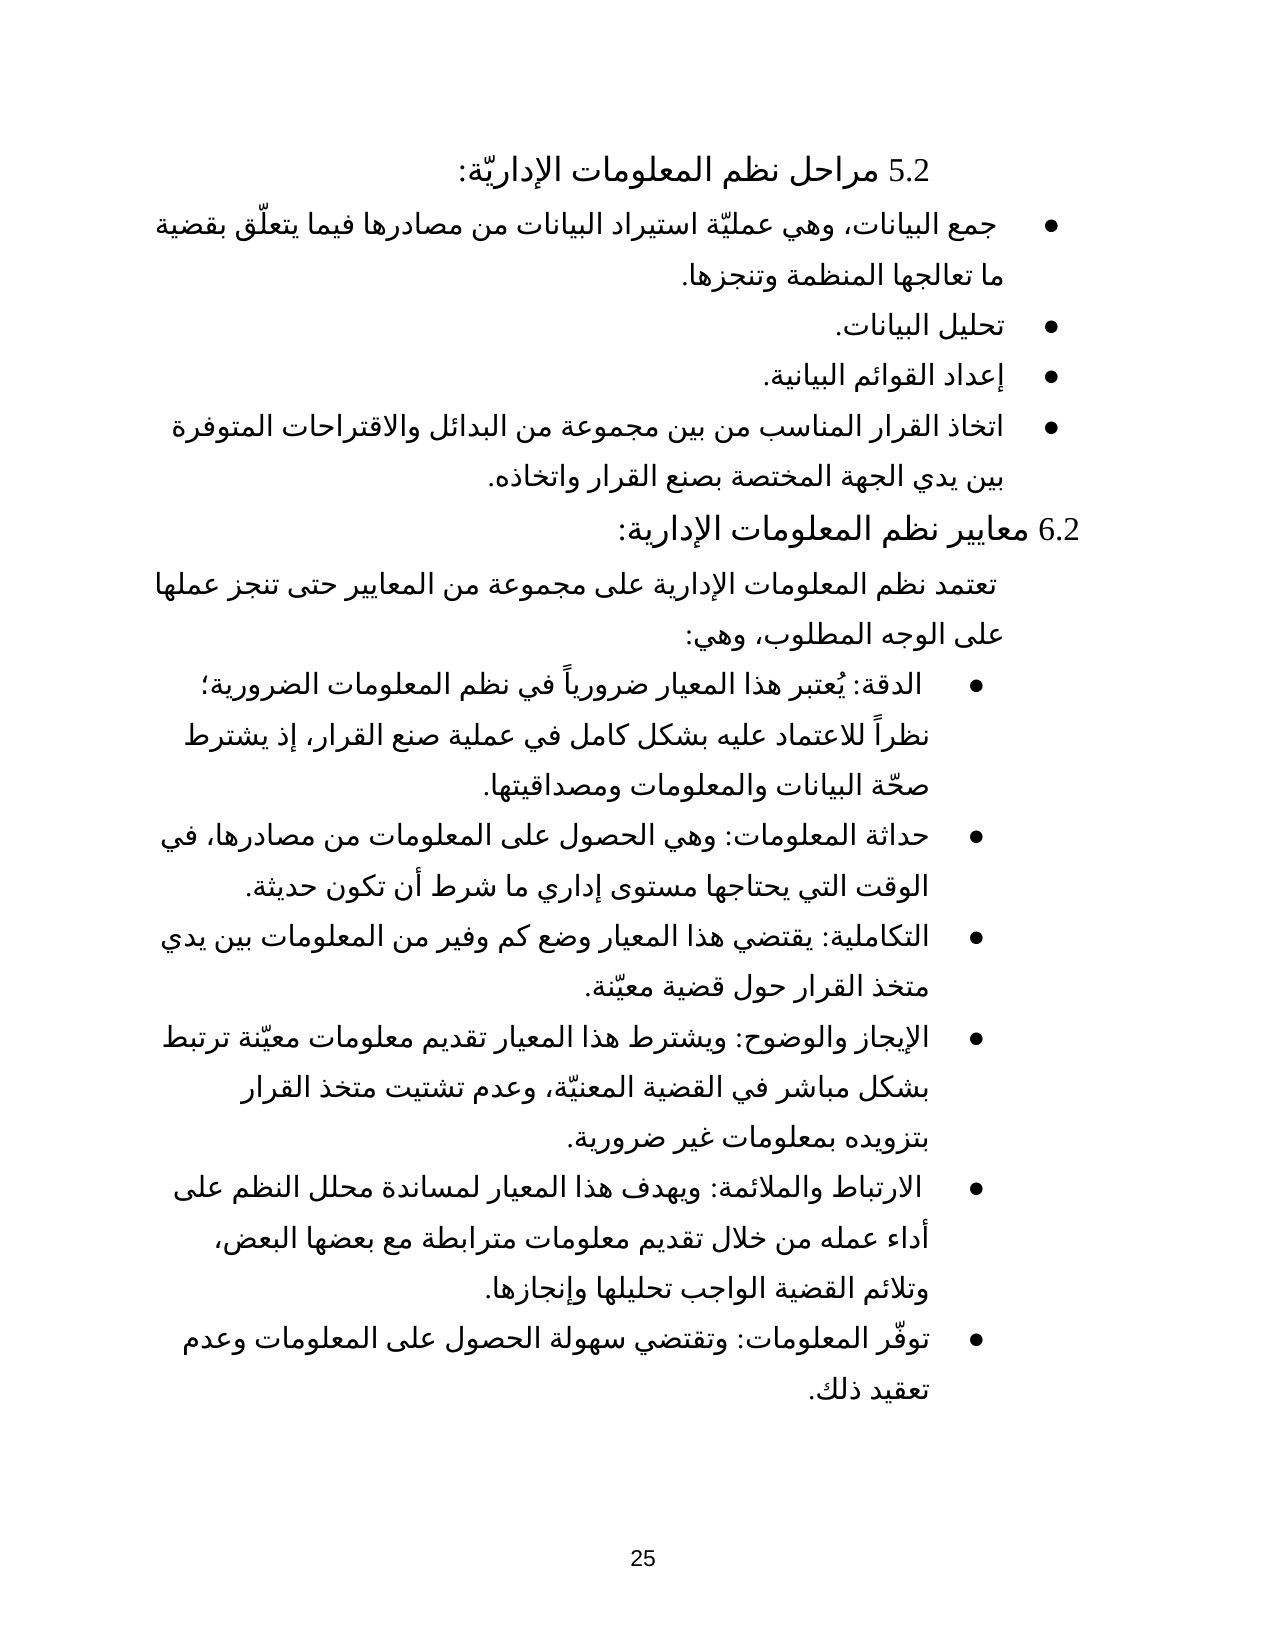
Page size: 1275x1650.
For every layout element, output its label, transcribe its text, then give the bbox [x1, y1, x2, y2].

list اتخاذ القرار المناسب من بين مجموعة من البدائل والاقتراحات المتوفرة بين يدي الجهة المختصة بصنع القرار واتخاذه. [150, 409, 1042, 493]
list تحليل البيانات. [150, 308, 1042, 342]
list الدقة: يُعتبر هذا المعيار ضرورياً في نظم المعلومات الضرورية؛ نظراً للاعتماد عليه بشكل كامل في عملية صنع القرار، إذ يشترط صحّة البيانات والمعلومات ومصداقيتها. [150, 667, 967, 802]
list إعداد القوائم البيانية. [150, 358, 1042, 392]
list الارتباط والملائمة: ويهدف هذا المعيار لمساندة محلل النظم على أداء عمله من خلال تقديم معلومات مترابطة مع بعضها البعض، وتلائم القضية الواجب تحليلها وإنجازها. [150, 1171, 967, 1305]
list الإيجاز والوضوح: ويشترط هذا المعيار تقديم معلومات معيّنة ترتبط بشكل مباشر في القضية المعنيّة، وعدم تشتيت متخذ القرار بتزويده بمعلومات غير ضرورية. [150, 1020, 967, 1154]
list توفّر المعلومات: وتقتضي سهولة الحصول على المعلومات وعدم تعقيد ذلك. [150, 1322, 967, 1405]
text تعتمد نظم المعلومات الإدارية على مجموعة من المعايير حتى تنجز عملها على الوجه المطلوب، وهي: [150, 567, 1005, 651]
list جمع البيانات، وهي عمليّة استيراد البيانات من مصادرها فيما يتعلّق بقضية ما تعالجها المنظمة وتنجزها. [150, 207, 1042, 291]
list التكاملية: يقتضي هذا المعيار وضع كم وفير من المعلومات بين يدي متخذ القرار حول قضية معيّنة. [150, 919, 967, 1003]
text 5.2 مراحل نظم المعلومات الإداريّة: [150, 150, 1005, 188]
list حداثة المعلومات: وهي الحصول على المعلومات من مصادرها، في الوقت التي يحتاجها مستوى إداري ما شرط أن تكون حديثة. [150, 818, 967, 902]
text 6.2 معايير نظم المعلومات الإدارية: [150, 509, 1080, 548]
